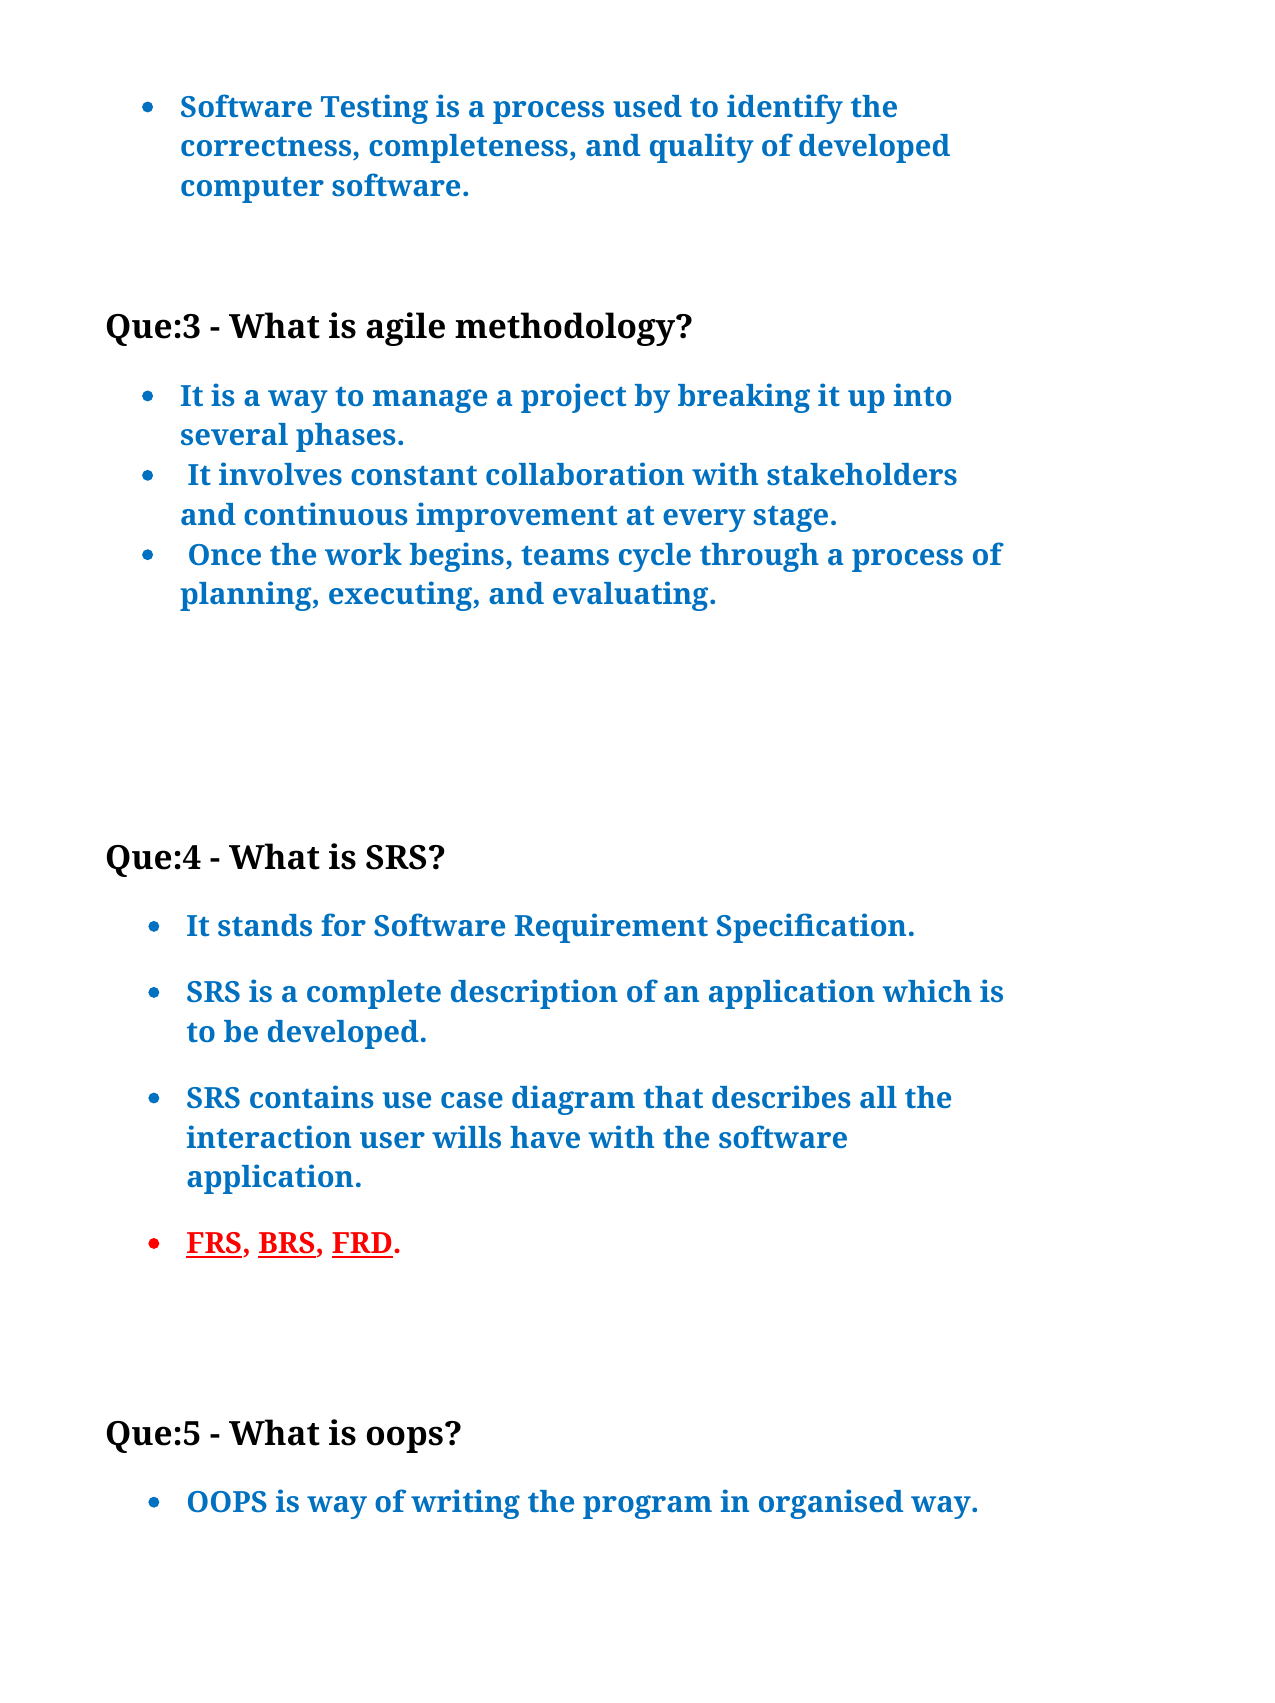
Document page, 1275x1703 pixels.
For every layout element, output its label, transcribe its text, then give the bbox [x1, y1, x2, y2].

list It stands for Software Requirement Specification. [149, 905, 1016, 945]
text Que:4 - What is SRS? [105, 834, 1016, 879]
list FRS, BRS, FRD. [149, 1223, 1016, 1262]
list It involves constant collaboration with stakeholders and continuous improvement at every stage. [142, 454, 1016, 534]
list SRS is a complete description of an application which is to be developed. [149, 971, 1016, 1051]
list SRS contains use case diagram that describes all the interaction user wills have with the software application. [149, 1077, 1016, 1196]
list Once the work begins, teams cycle through a process of planning, executing, and evaluating. [142, 534, 1016, 613]
text Que:5 - What is oops? [105, 1409, 1016, 1455]
list Software Testing is a process used to identify the correctness, completeness, and quality of developed computer software. [142, 86, 1016, 205]
list OOPS is way of writing the program in organised way. [149, 1481, 1016, 1521]
text Que:3 - What is agile methodology? [105, 303, 1016, 349]
list It is a way to manage a project by breaking it up into several phases. [142, 375, 1016, 454]
